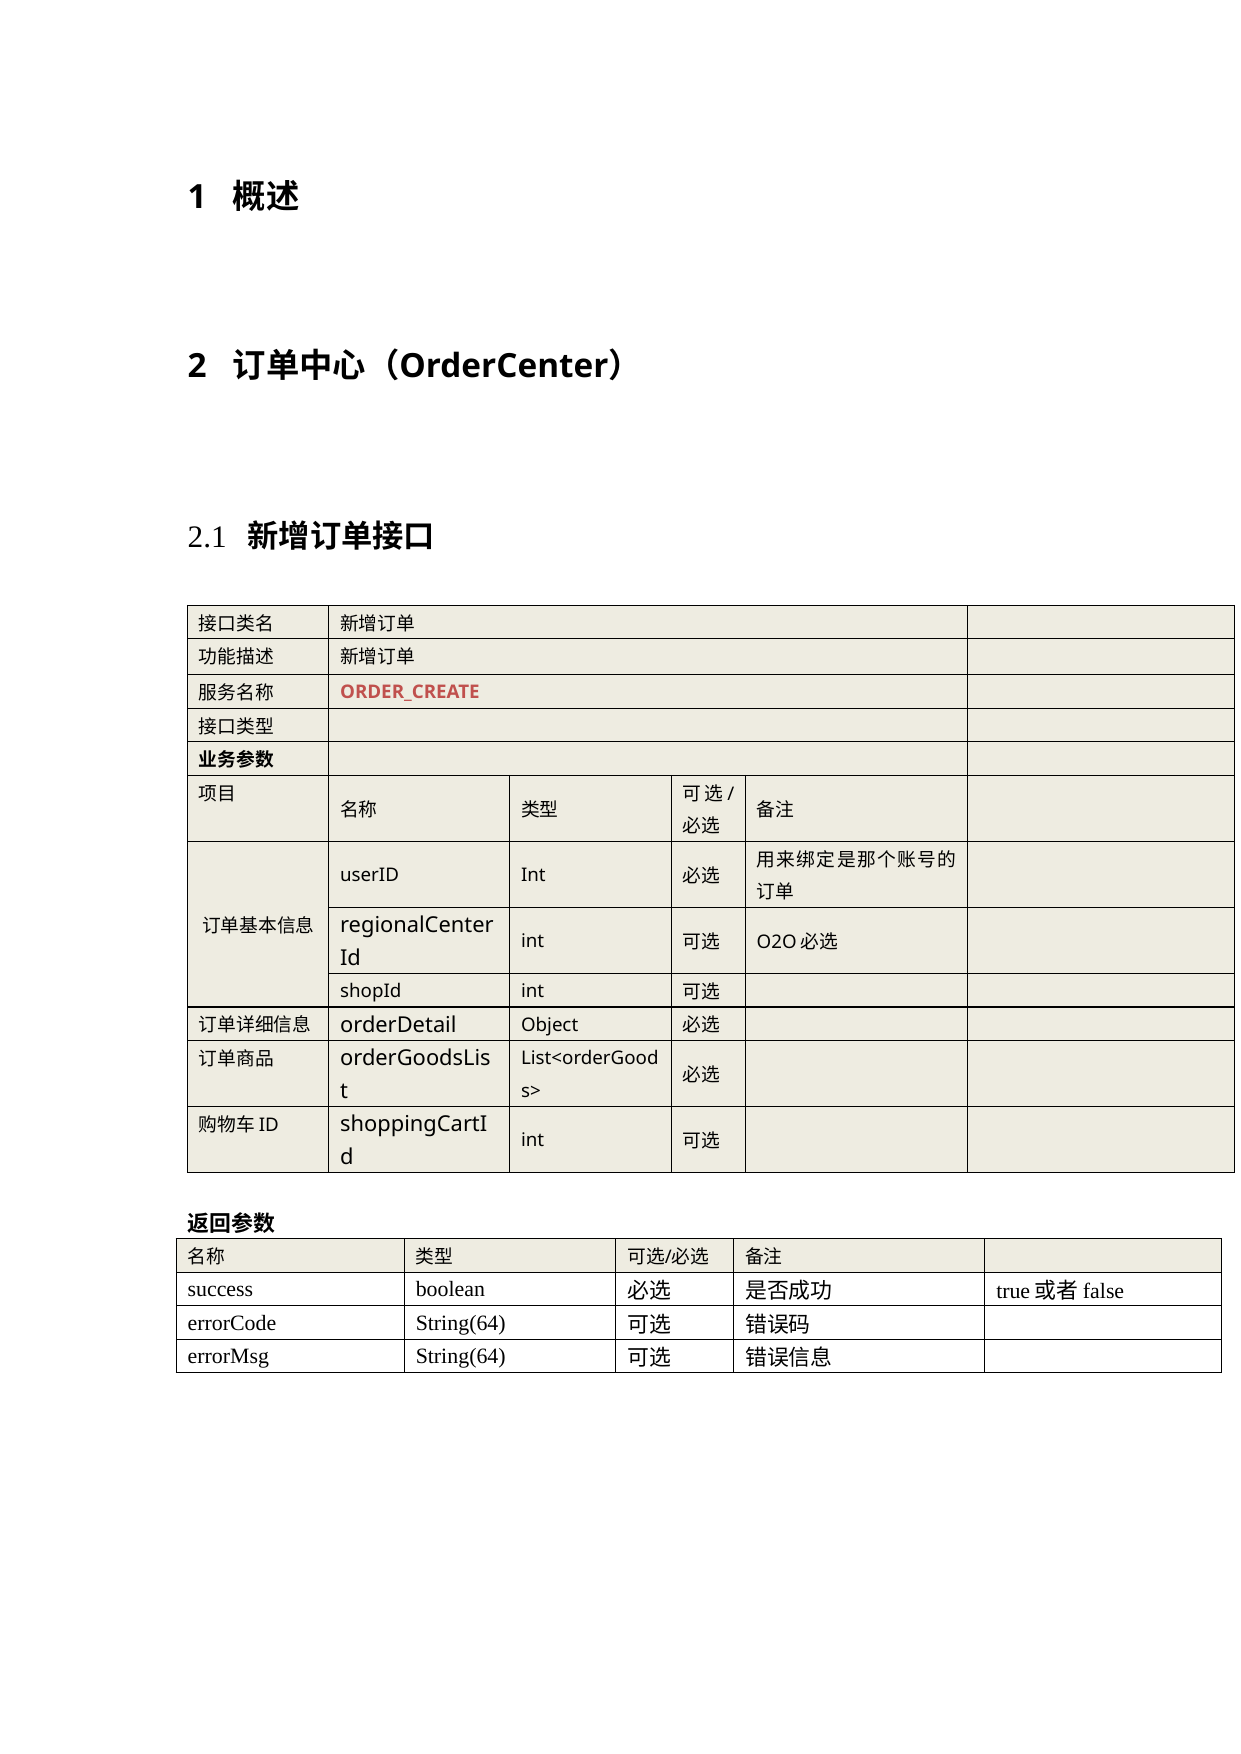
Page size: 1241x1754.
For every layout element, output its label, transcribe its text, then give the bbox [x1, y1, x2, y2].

table_cell [985, 1340, 1221, 1372]
table_cell [746, 1008, 967, 1040]
table_cell 错误信息 [734, 1340, 984, 1372]
table_cell 名称 [329, 776, 509, 841]
table_header 接口类名 [188, 606, 328, 638]
table_cell 订单商品 [188, 1041, 328, 1106]
subtitle 概述 [187, 162, 1053, 227]
table_header 名称 [177, 1239, 404, 1272]
table_cell 功能描述 [188, 639, 328, 674]
table_cell 服务名称 [188, 675, 328, 708]
table_cell [968, 675, 1234, 708]
table_cell List<orderGoods> [510, 1041, 671, 1106]
table_cell 必选 [616, 1273, 733, 1305]
table_cell 必选 [672, 1008, 745, 1040]
table_cell Object [510, 1008, 671, 1040]
table_cell 可选 [616, 1340, 733, 1372]
table_cell 必选 [672, 1041, 745, 1106]
table_header 备注 [734, 1239, 984, 1272]
text 返回参数 [187, 1206, 1053, 1238]
table_cell regionalCenterId [329, 908, 509, 973]
table_cell 备注 [746, 776, 967, 841]
table_cell [968, 742, 1234, 775]
table_cell success [177, 1273, 404, 1305]
table_cell [968, 639, 1234, 674]
subtitle 订单中心（OrderCenter） [187, 331, 1053, 396]
table_cell String(64) [405, 1340, 615, 1372]
table_cell int [510, 908, 671, 973]
table_cell [329, 742, 967, 775]
table_header [968, 606, 1234, 638]
table_cell [746, 974, 967, 1006]
table_cell 可选/必选 [672, 776, 745, 841]
table_cell ORDER_CREATE [329, 675, 967, 708]
table_cell 可选 [616, 1306, 733, 1339]
table_cell 错误码 [734, 1306, 984, 1339]
table_cell 是否成功 [734, 1273, 984, 1305]
table_cell 必选 [672, 842, 745, 907]
table_cell boolean [405, 1273, 615, 1305]
table_cell [968, 974, 1234, 1006]
table_cell 订单基本信息 [188, 842, 328, 1006]
table_cell [968, 1008, 1234, 1040]
table_cell 接口类型 [188, 709, 328, 741]
table_cell [968, 1041, 1234, 1106]
table_cell [985, 1306, 1221, 1339]
table_header 类型 [405, 1239, 615, 1272]
table_cell 用来绑定是那个账号的订单 [746, 842, 967, 907]
table_cell errorMsg [177, 1340, 404, 1372]
table_cell [968, 908, 1234, 973]
table_cell [746, 1041, 967, 1106]
table_cell true或者false [985, 1273, 1221, 1305]
table_header 新增订单 [329, 606, 967, 638]
table_cell 可选 [672, 908, 745, 973]
table_cell shoppingCartId [329, 1107, 509, 1172]
table_cell 项目 [188, 776, 328, 841]
table_cell O2O必选 [746, 908, 967, 973]
table_header [985, 1239, 1221, 1272]
table_cell [746, 1107, 967, 1172]
table_cell 可选 [672, 1107, 745, 1172]
table_cell userID [329, 842, 509, 907]
table_cell 订单详细信息 [188, 1008, 328, 1040]
table_cell 购物车ID [188, 1107, 328, 1172]
table_header 可选/必选 [616, 1239, 733, 1272]
table_cell 可选 [672, 974, 745, 1006]
table_cell [968, 776, 1234, 841]
subtitle 新增订单接口 [187, 501, 1053, 566]
table_cell errorCode [177, 1306, 404, 1339]
table_cell orderGoodsList [329, 1041, 509, 1106]
table_cell shopId [329, 974, 509, 1006]
table_cell int [510, 1107, 671, 1172]
table_cell [968, 1107, 1234, 1172]
table_cell 业务参数 [188, 742, 328, 775]
table_cell [329, 709, 967, 741]
table_cell Int [510, 842, 671, 907]
table_cell 新增订单 [329, 639, 967, 674]
table_cell 类型 [510, 776, 671, 841]
table_cell [968, 709, 1234, 741]
table_cell String(64) [405, 1306, 615, 1339]
table_cell [968, 842, 1234, 907]
table_cell orderDetail [329, 1008, 509, 1040]
table_cell int [510, 974, 671, 1006]
